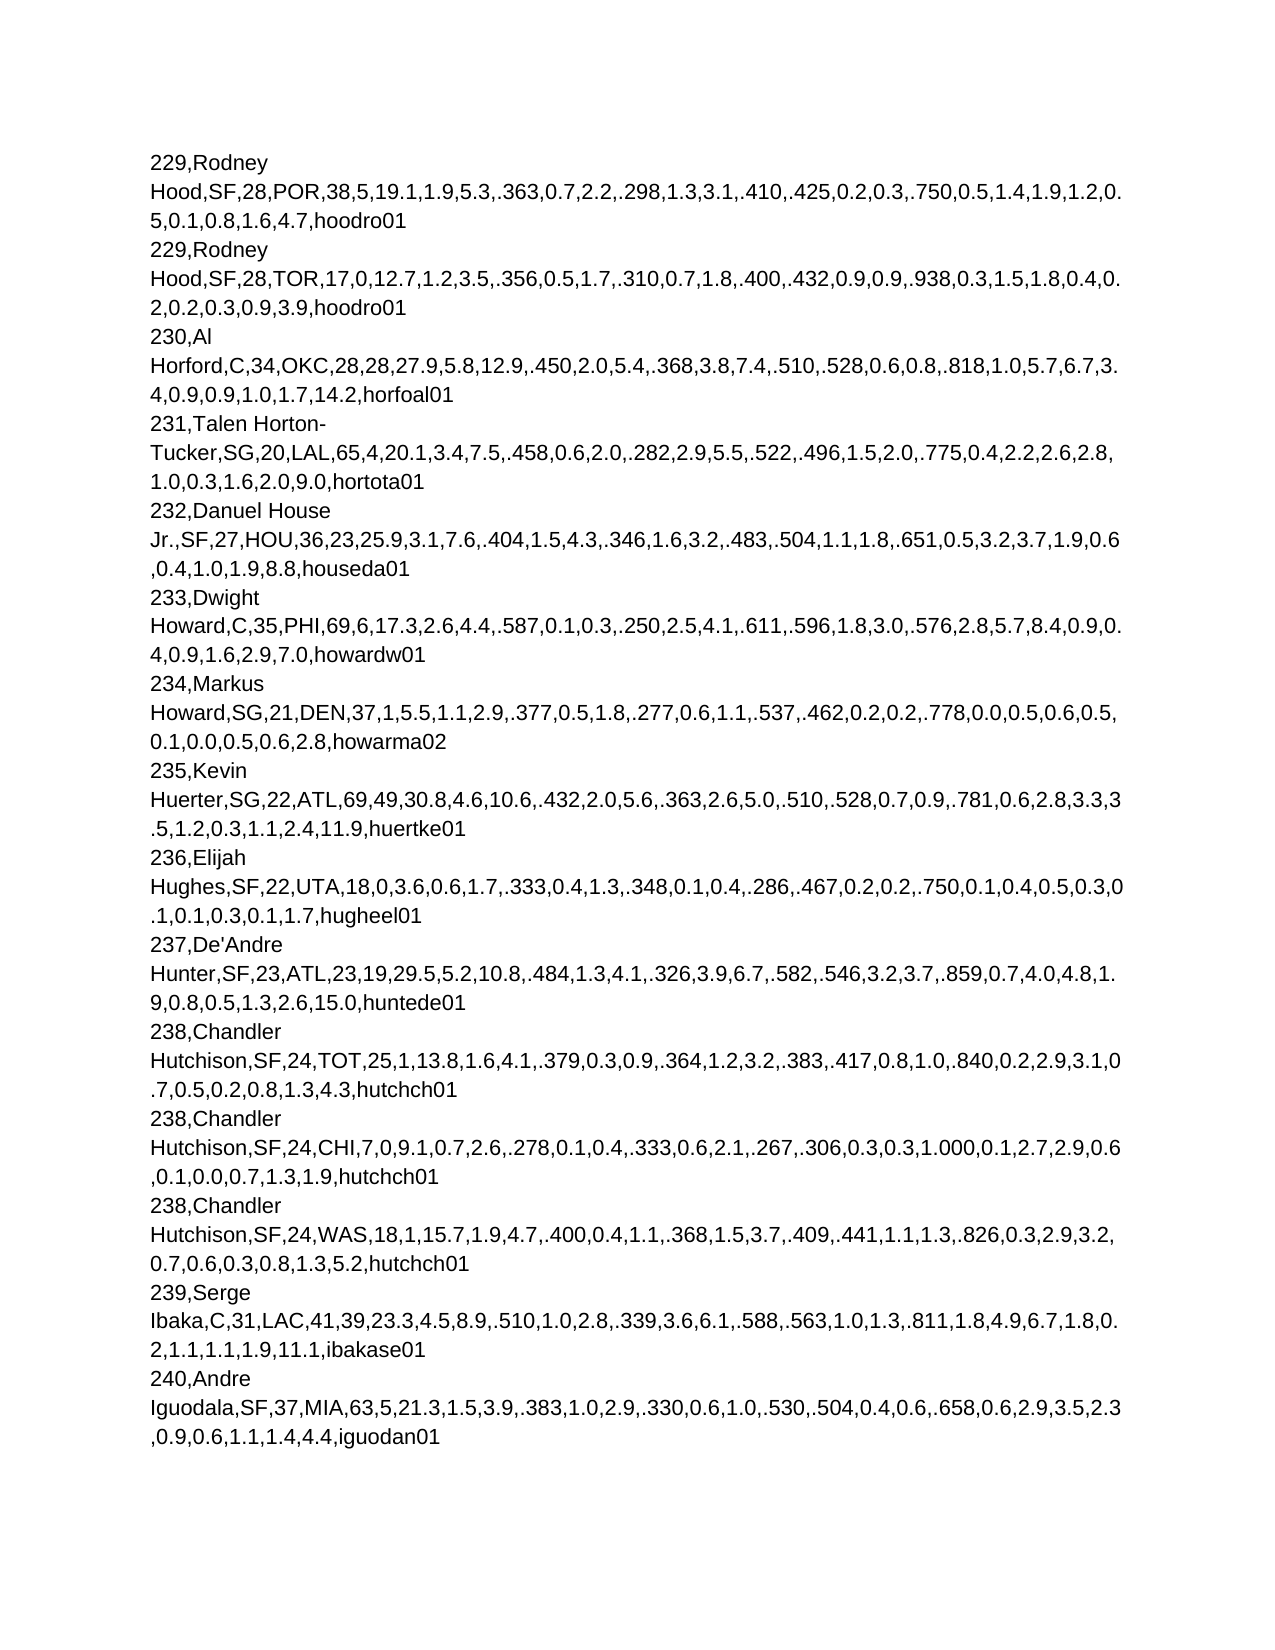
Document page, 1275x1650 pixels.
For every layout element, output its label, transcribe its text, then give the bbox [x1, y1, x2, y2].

text 229,Rodney Hood,SF,28,TOR,17,0,12.7,1.2,3.5,.356,0.5,1.7,.310,0.7,1.8,.400,.432,0.9,0.9,.938,0.3,1.5,1.8,0.4,0.2,0.2,0.3,0.9,3.9,hoodro01 [150, 237, 1125, 320]
text 229,Rodney Hood,SF,28,POR,38,5,19.1,1.9,5.3,.363,0.7,2.2,.298,1.3,3.1,.410,.425,0.2,0.3,.750,0.5,1.4,1.9,1.2,0.5,0.1,0.8,1.6,4.7,hoodro01 [150, 150, 1125, 233]
text 234,Markus Howard,SG,21,DEN,37,1,5.5,1.1,2.9,.377,0.5,1.8,.277,0.6,1.1,.537,.462,0.2,0.2,.778,0.0,0.5,0.6,0.5,0.1,0.0,0.5,0.6,2.8,howarma02 [150, 671, 1125, 754]
text 237,De'Andre Hunter,SF,23,ATL,23,19,29.5,5.2,10.8,.484,1.3,4.1,.326,3.9,6.7,.582,.546,3.2,3.7,.859,0.7,4.0,4.8,1.9,0.8,0.5,1.3,2.6,15.0,huntede01 [150, 932, 1125, 1015]
text 232,Danuel House Jr.,SF,27,HOU,36,23,25.9,3.1,7.6,.404,1.5,4.3,.346,1.6,3.2,.483,.504,1.1,1.8,.651,0.5,3.2,3.7,1.9,0.6,0.4,1.0,1.9,8.8,houseda01 [150, 497, 1125, 581]
text 236,Elijah Hughes,SF,22,UTA,18,0,3.6,0.6,1.7,.333,0.4,1.3,.348,0.1,0.4,.286,.467,0.2,0.2,.750,0.1,0.4,0.5,0.3,0.1,0.1,0.3,0.1,1.7,hugheel01 [150, 845, 1125, 928]
text 239,Serge Ibaka,C,31,LAC,41,39,23.3,4.5,8.9,.510,1.0,2.8,.339,3.6,6.1,.588,.563,1.0,1.3,.811,1.8,4.9,6.7,1.8,0.2,1.1,1.1,1.9,11.1,ibakase01 [150, 1279, 1125, 1362]
text 233,Dwight Howard,C,35,PHI,69,6,17.3,2.6,4.4,.587,0.1,0.3,.250,2.5,4.1,.611,.596,1.8,3.0,.576,2.8,5.7,8.4,0.9,0.4,0.9,1.6,2.9,7.0,howardw01 [150, 584, 1125, 667]
text 231,Talen Horton-Tucker,SG,20,LAL,65,4,20.1,3.4,7.5,.458,0.6,2.0,.282,2.9,5.5,.522,.496,1.5,2.0,.775,0.4,2.2,2.6,2.8,1.0,0.3,1.6,2.0,9.0,hortota01 [150, 411, 1125, 494]
text 240,Andre Iguodala,SF,37,MIA,63,5,21.3,1.5,3.9,.383,1.0,2.9,.330,0.6,1.0,.530,.504,0.4,0.6,.658,0.6,2.9,3.5,2.3,0.9,0.6,1.1,1.4,4.4,iguodan01 [150, 1366, 1125, 1449]
text 238,Chandler Hutchison,SF,24,CHI,7,0,9.1,0.7,2.6,.278,0.1,0.4,.333,0.6,2.1,.267,.306,0.3,0.3,1.000,0.1,2.7,2.9,0.6,0.1,0.0,0.7,1.3,1.9,hutchch01 [150, 1106, 1125, 1189]
text 230,Al Horford,C,34,OKC,28,28,27.9,5.8,12.9,.450,2.0,5.4,.368,3.8,7.4,.510,.528,0.6,0.8,.818,1.0,5.7,6.7,3.4,0.9,0.9,1.0,1.7,14.2,horfoal01 [150, 324, 1125, 407]
text 235,Kevin Huerter,SG,22,ATL,69,49,30.8,4.6,10.6,.432,2.0,5.6,.363,2.6,5.0,.510,.528,0.7,0.9,.781,0.6,2.8,3.3,3.5,1.2,0.3,1.1,2.4,11.9,huertke01 [150, 758, 1125, 841]
text 238,Chandler Hutchison,SF,24,TOT,25,1,13.8,1.6,4.1,.379,0.3,0.9,.364,1.2,3.2,.383,.417,0.8,1.0,.840,0.2,2.9,3.1,0.7,0.5,0.2,0.8,1.3,4.3,hutchch01 [150, 1019, 1125, 1102]
text 238,Chandler Hutchison,SF,24,WAS,18,1,15.7,1.9,4.7,.400,0.4,1.1,.368,1.5,3.7,.409,.441,1.1,1.3,.826,0.3,2.9,3.2,0.7,0.6,0.3,0.8,1.3,5.2,hutchch01 [150, 1192, 1125, 1276]
